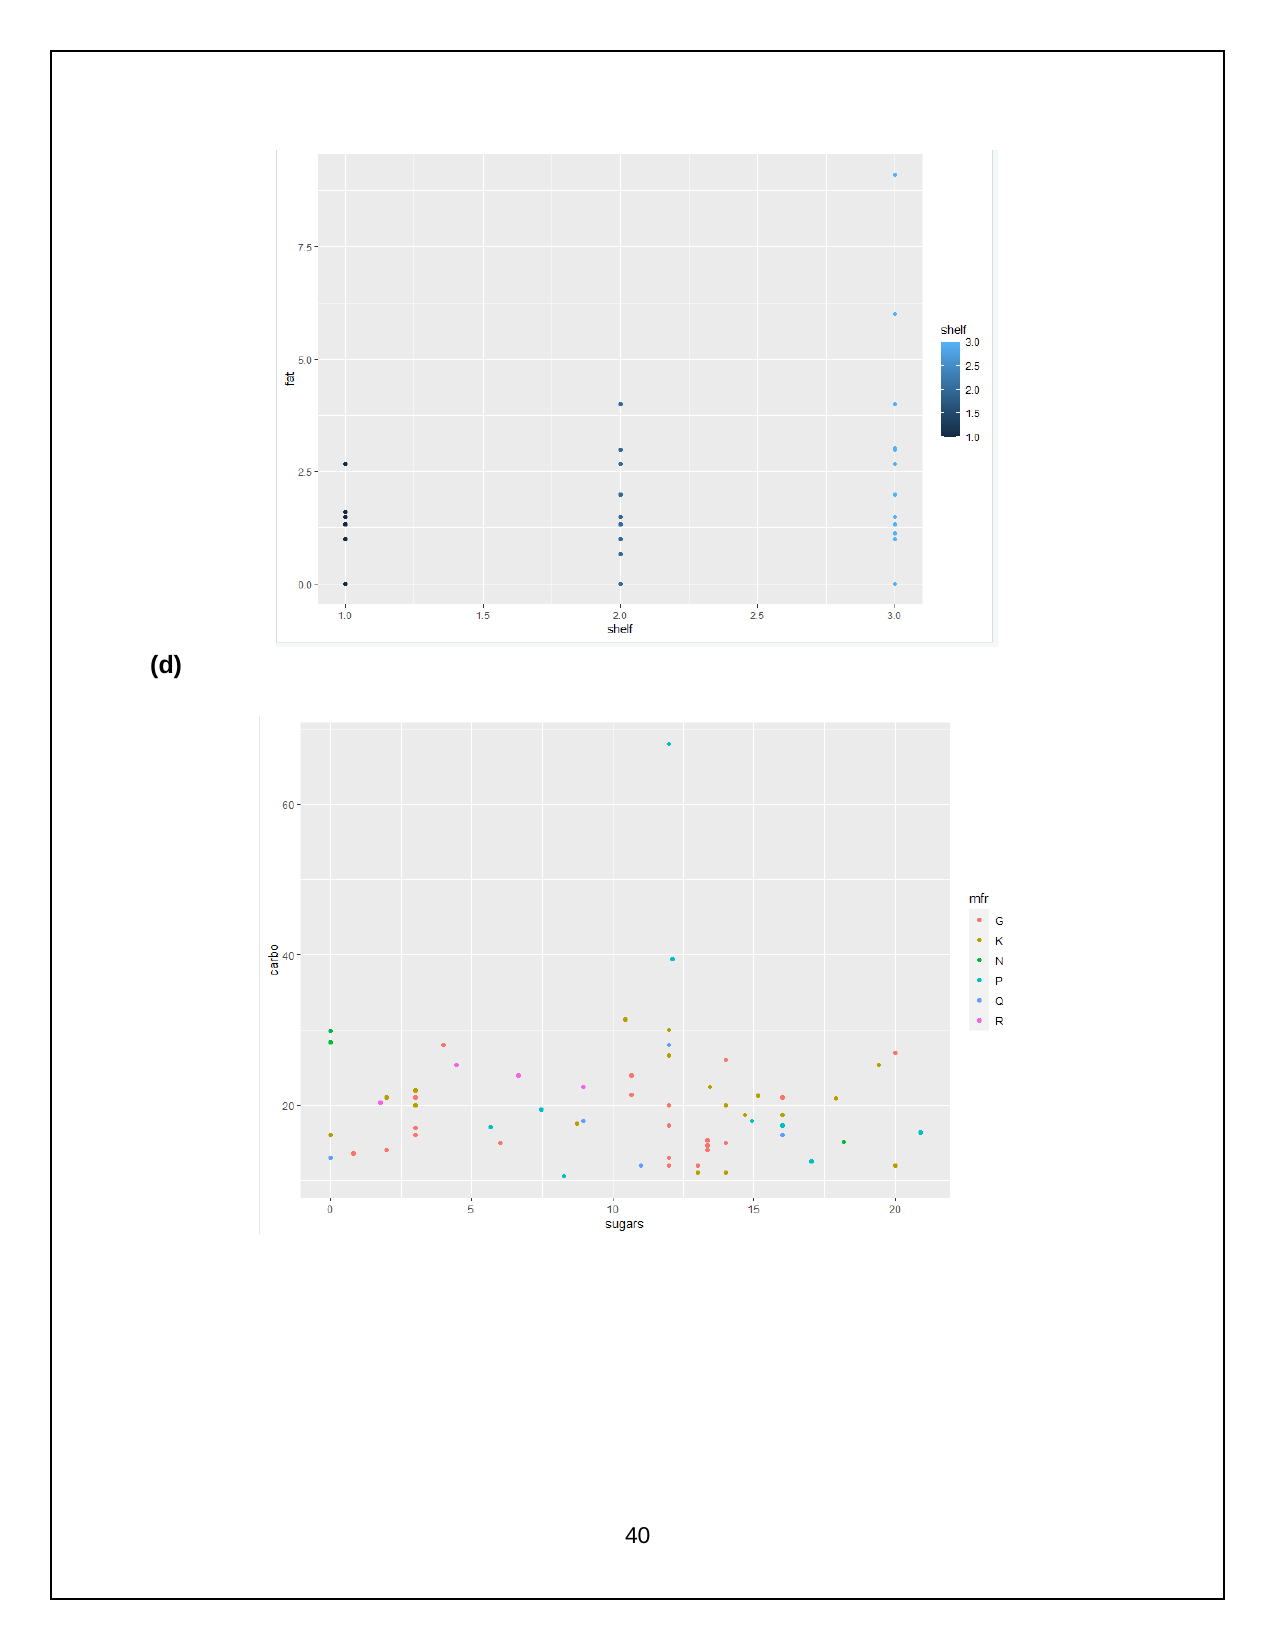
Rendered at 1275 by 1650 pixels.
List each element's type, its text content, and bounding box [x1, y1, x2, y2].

picture [259, 716, 1016, 1234]
picture [276, 150, 999, 647]
text (d) [150, 650, 1125, 679]
